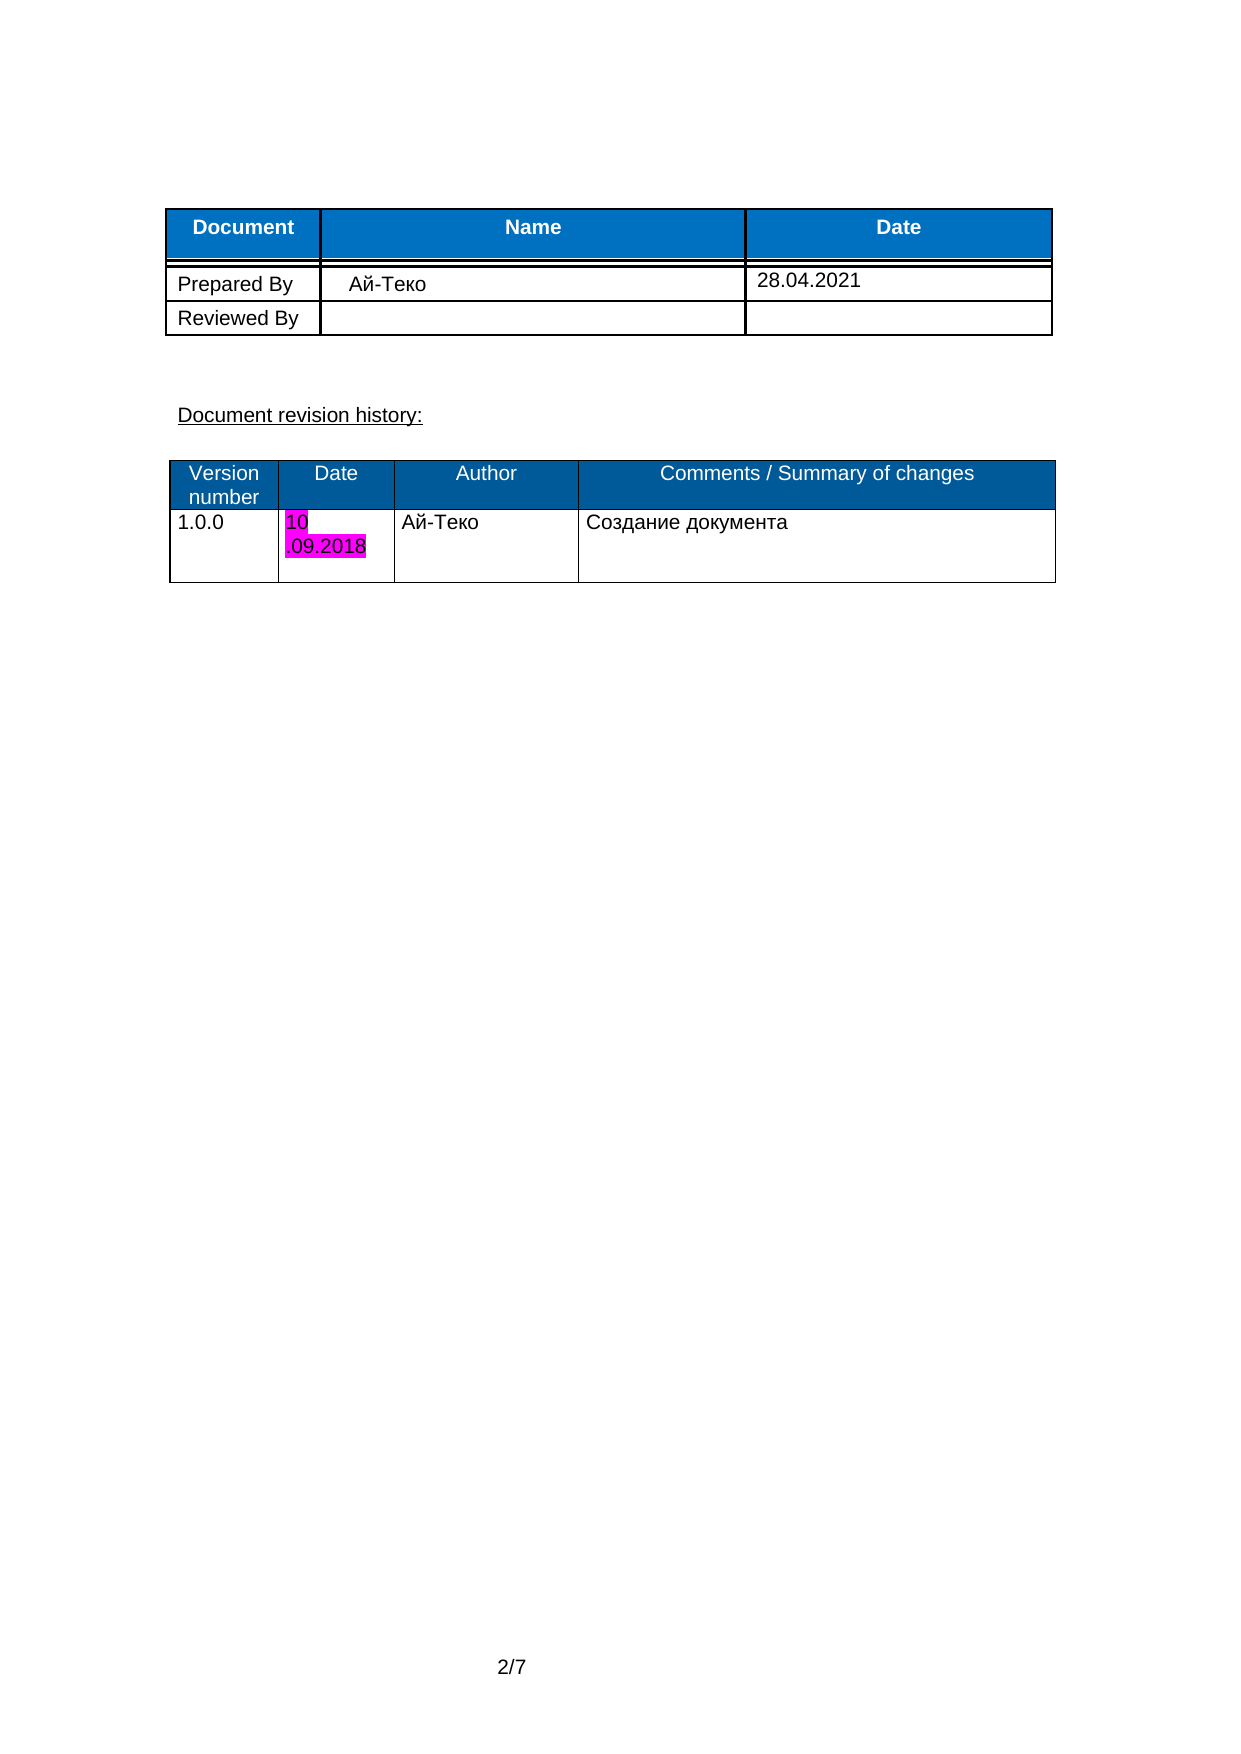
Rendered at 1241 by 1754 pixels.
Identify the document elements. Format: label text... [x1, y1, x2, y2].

table_cell [322, 302, 744, 334]
table_header Name [322, 210, 744, 258]
table_header Version number [171, 461, 278, 509]
table_cell Ай-Теко [322, 268, 744, 300]
table_header Comments / Summary of changes [579, 461, 1055, 509]
table_header Date [747, 210, 1051, 258]
table_header Date [279, 461, 394, 509]
table_cell Создание документа [579, 510, 1055, 582]
table_cell [747, 302, 1051, 334]
table_cell Reviewed By [167, 302, 319, 334]
table_header Author [395, 461, 578, 509]
table_cell 10.09.2018 [279, 510, 394, 582]
table_cell 28.04.2021 [747, 268, 1051, 300]
table_cell Prepared By [167, 268, 319, 300]
table_cell Ай-Теко [395, 510, 578, 582]
table_cell 1.0.0 [171, 510, 278, 582]
text Document revision history: [177, 403, 1063, 427]
table_header Document [167, 210, 319, 258]
